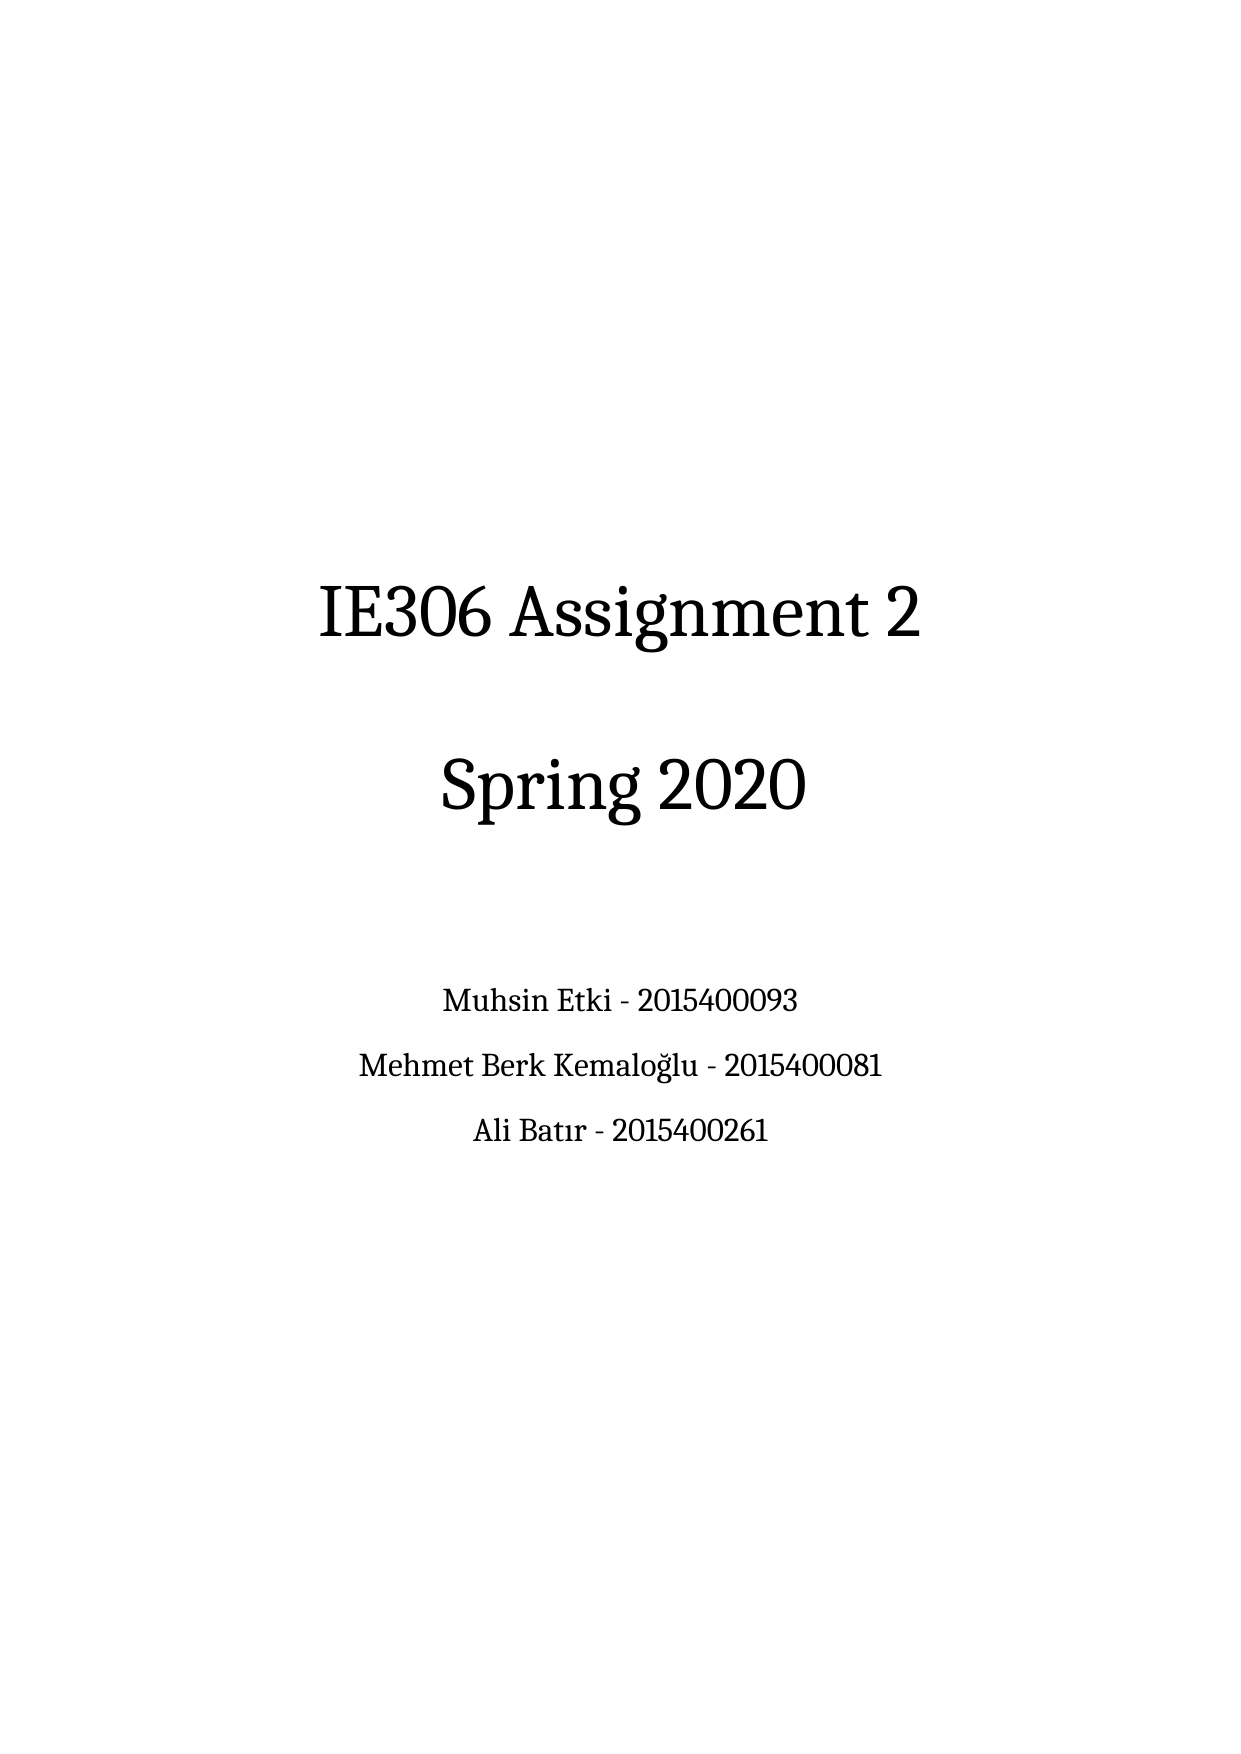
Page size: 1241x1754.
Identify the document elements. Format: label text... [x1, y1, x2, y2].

text Mehmet Berk Kemaloğlu - 2015400081 [148, 1047, 1093, 1085]
text IE306 Assignment 2 [148, 569, 1093, 656]
text Ali Batır - 2015400261 [148, 1112, 1093, 1150]
text Muhsin Etki - 2015400093 [148, 982, 1093, 1020]
text Spring 2020 [369, 742, 1093, 828]
